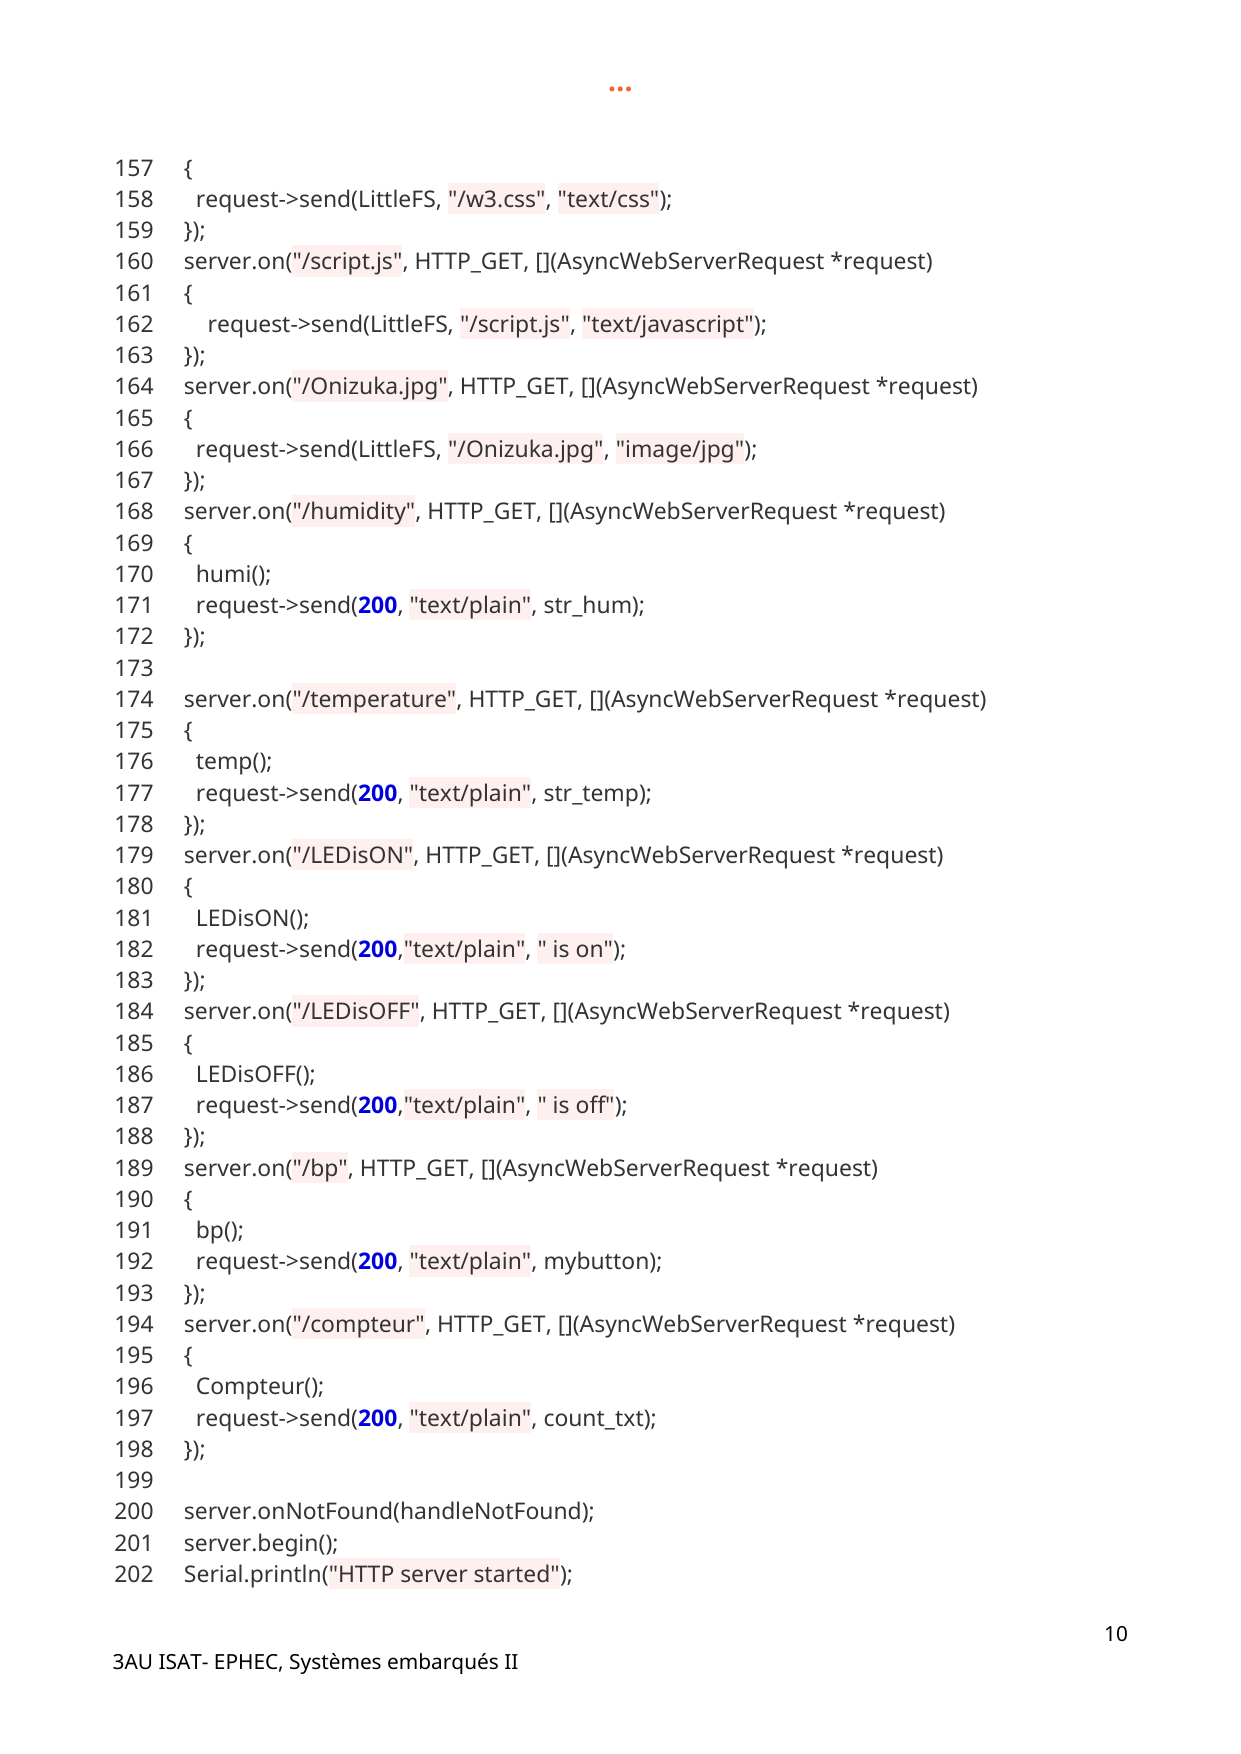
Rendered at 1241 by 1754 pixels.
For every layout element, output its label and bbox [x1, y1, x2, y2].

table_header [113, 150, 158, 1591]
table_header [158, 150, 1002, 1591]
